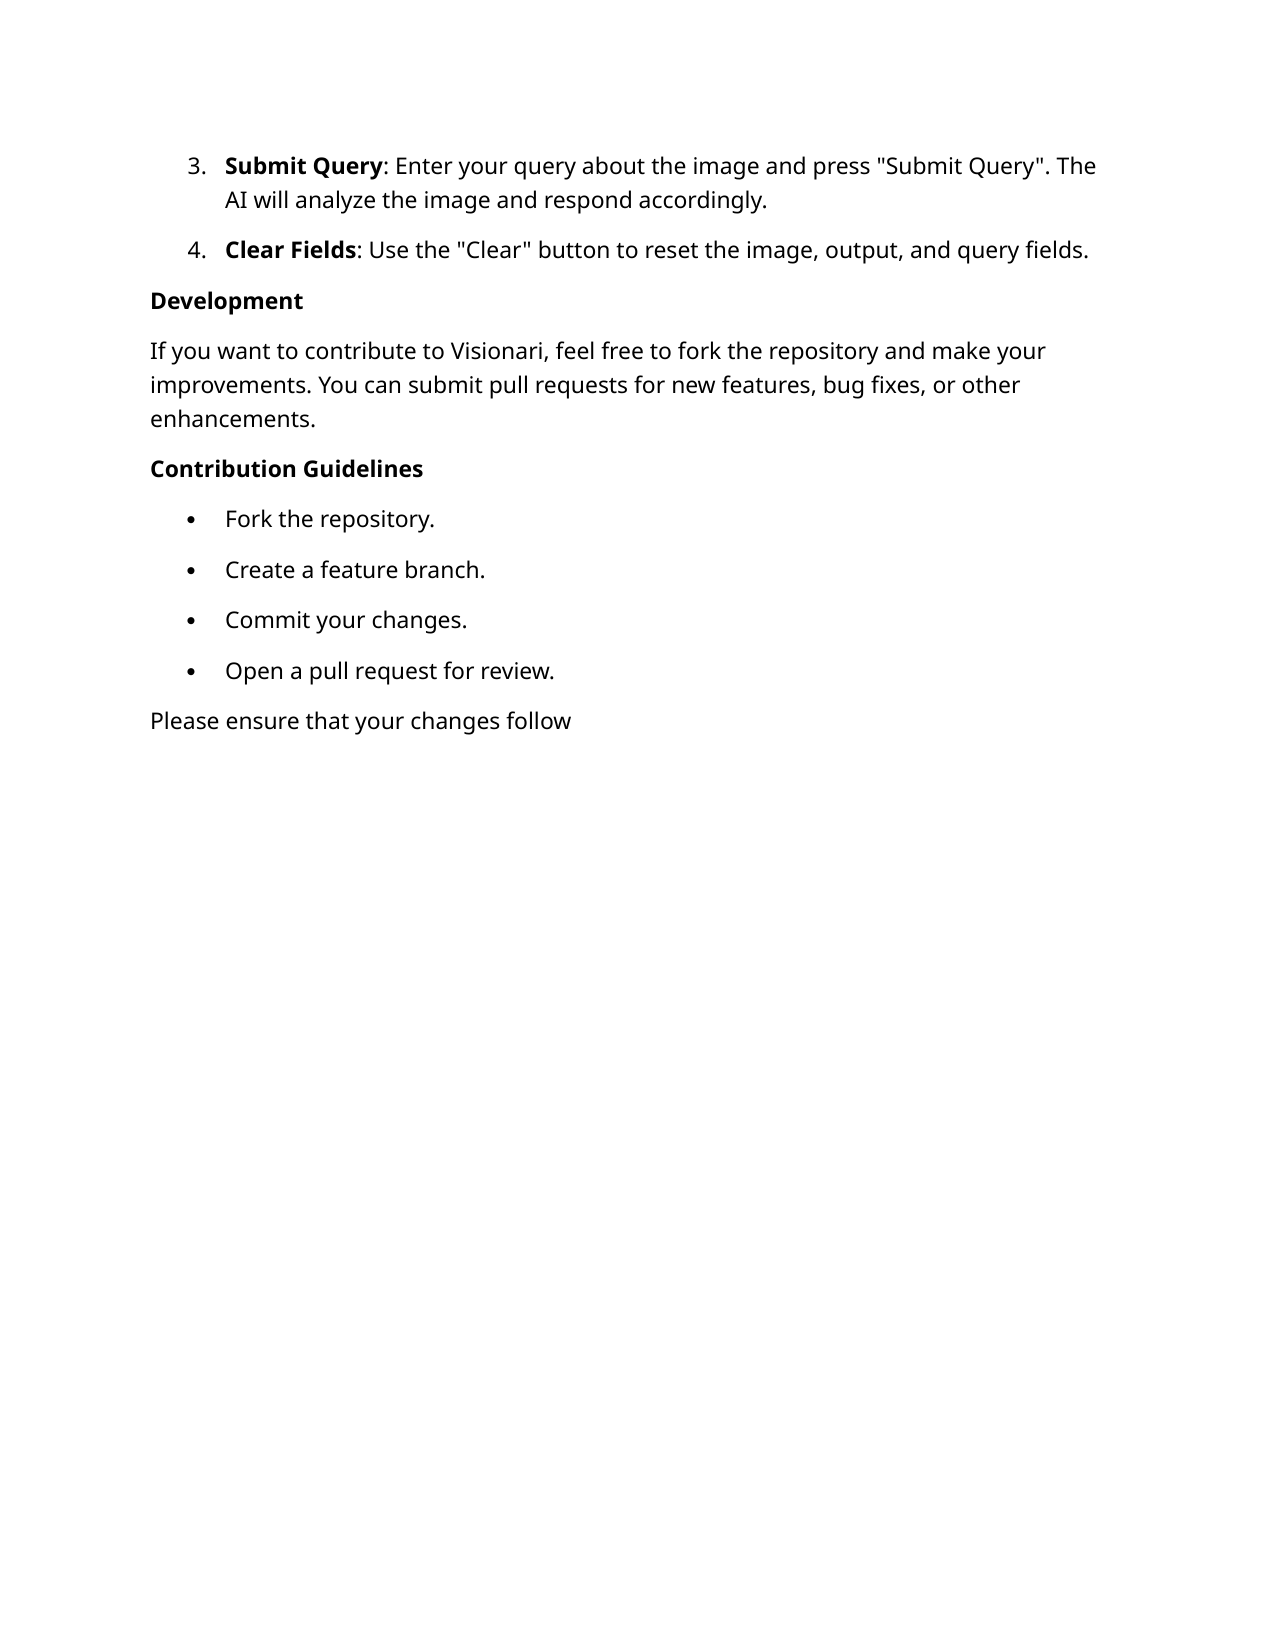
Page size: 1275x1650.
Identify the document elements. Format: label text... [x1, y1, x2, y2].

list Submit Query: Enter your query about the image and press "Submit Query". The AI will analyze the image and respond accordingly. [187, 150, 1125, 215]
text Contribution Guidelines [150, 453, 1125, 484]
text Development [150, 284, 1125, 316]
text If you want to contribute to Visionari, feel free to fork the repository and make your improvements. You can submit pull requests for new features, bug fixes, or other enhancements. [150, 335, 1125, 434]
list Open a pull request for review. [187, 654, 1125, 686]
list Commit your changes. [187, 604, 1125, 635]
text Please ensure that your changes follow [150, 705, 1125, 736]
list Create a feature branch. [187, 554, 1125, 585]
list Clear Fields: Use the "Clear" button to reset the image, output, and query fields. [187, 234, 1125, 265]
list Fork the repository. [187, 503, 1125, 534]
